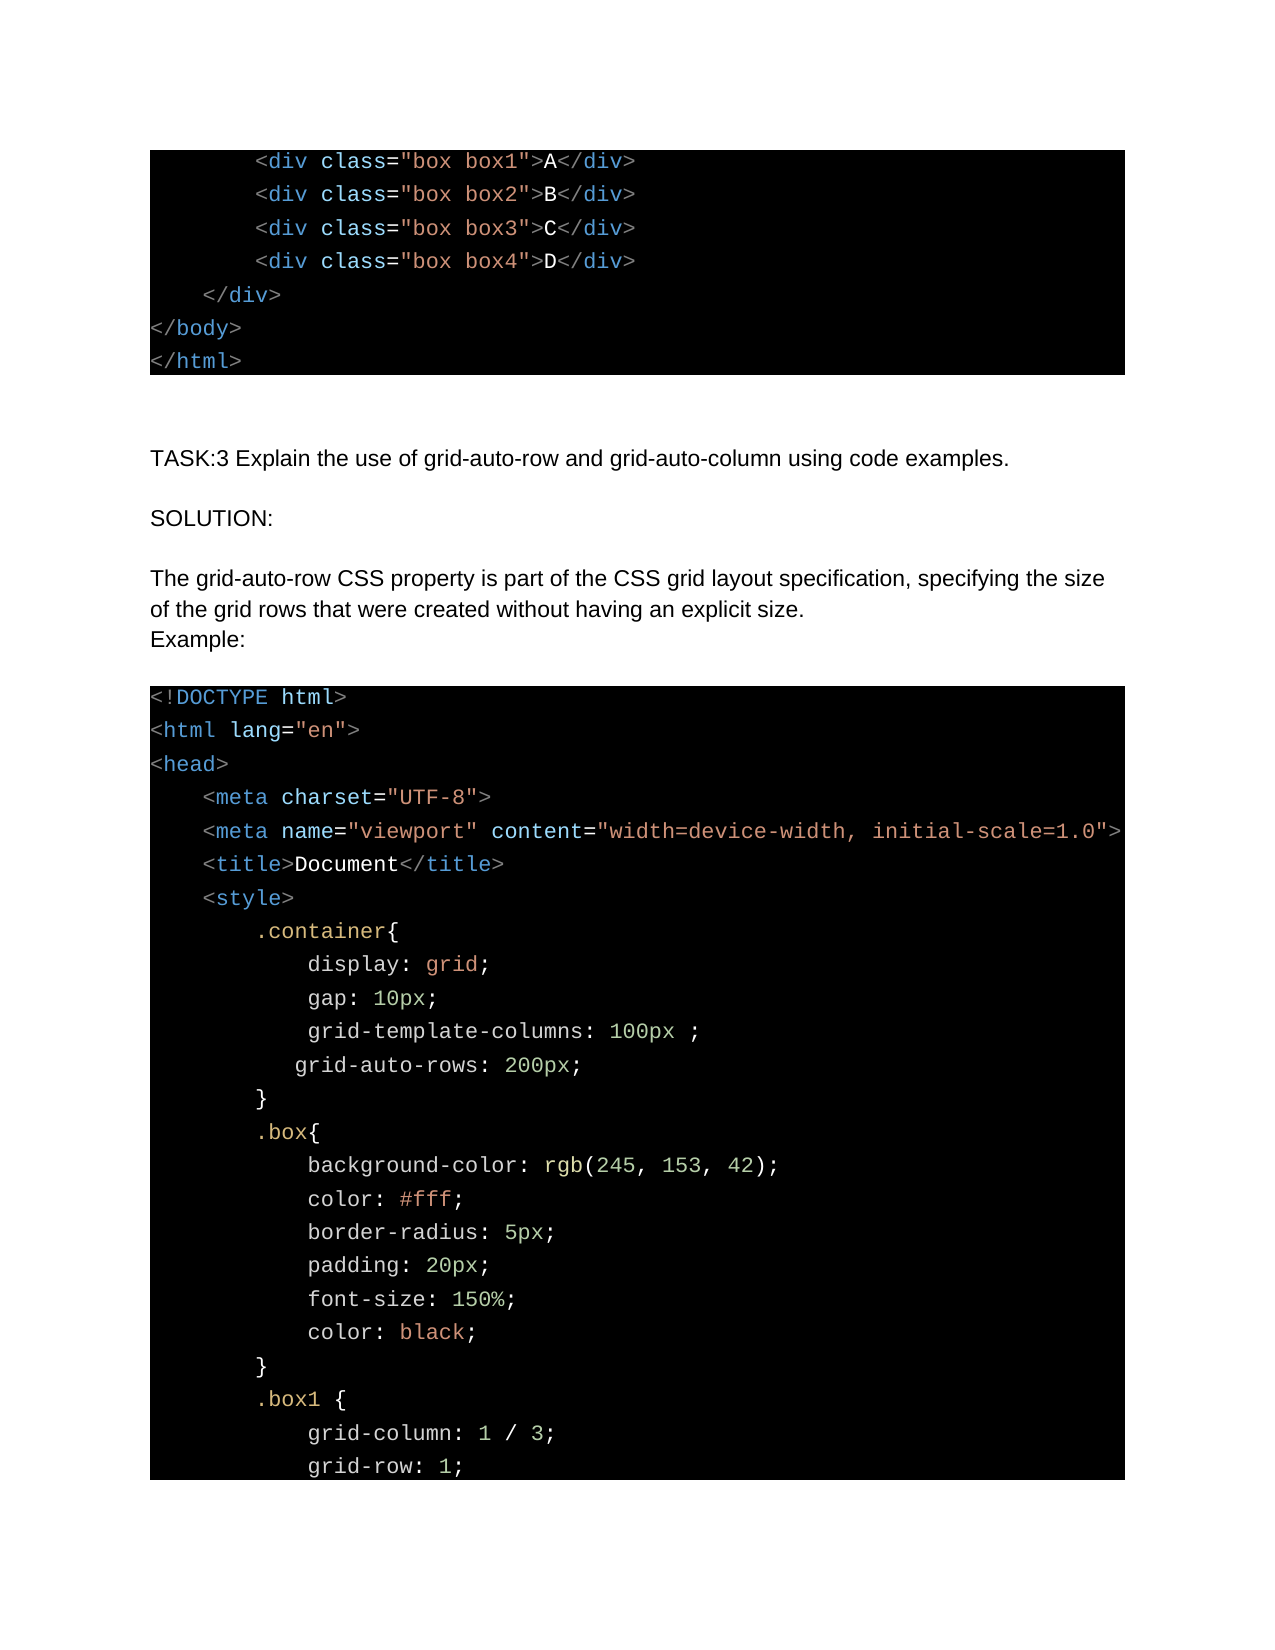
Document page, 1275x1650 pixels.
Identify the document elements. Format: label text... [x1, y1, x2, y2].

text grid-auto-rows: 200px; [150, 1054, 1125, 1079]
text <div class="box box4">D</div> [150, 250, 1125, 275]
text </html> [150, 351, 1125, 375]
text background-color: rgb(245, 153, 42); [150, 1154, 1125, 1179]
text } [150, 1087, 1125, 1112]
text grid-row: 1; [150, 1455, 1125, 1480]
text border-radius: 5px; [150, 1221, 1125, 1246]
text gap: 10px; [150, 987, 1125, 1012]
text .box{ [150, 1121, 1125, 1146]
text Example: [150, 626, 1125, 652]
text </body> [150, 317, 1125, 342]
text <div class="box box2">B</div> [150, 183, 1125, 208]
text <meta charset="UTF-8"> [150, 786, 1125, 811]
text .box1 { [150, 1388, 1125, 1413]
text <meta name="viewport" content="width=device-width, initial-scale=1.0"> [150, 820, 1125, 845]
text grid-column: 1 / 3; [150, 1422, 1125, 1447]
text <!DOCTYPE html> [150, 686, 1125, 711]
text <div class="box box3">C</div> [150, 217, 1125, 242]
text .container{ [150, 920, 1125, 945]
text The grid-auto-row CSS property is part of the CSS grid layout specification, specifying the size of the grid rows that were created without having an explicit size. [150, 565, 1125, 622]
text padding: 20px; [150, 1254, 1125, 1279]
text <head> [150, 753, 1125, 778]
text color: black; [150, 1321, 1125, 1346]
text grid-template-columns: 100px ; [150, 1021, 1125, 1045]
text SOLUTION: [150, 505, 1125, 531]
text </div> [150, 284, 1125, 308]
text color: #fff; [150, 1188, 1125, 1212]
text <style> [150, 887, 1125, 912]
text font-size: 150%; [150, 1288, 1125, 1313]
text <html lang="en"> [150, 719, 1125, 744]
text } [150, 1355, 1125, 1380]
text <div class="box box1">A</div> [150, 150, 1125, 175]
text <title>Document</title> [150, 853, 1125, 878]
text TASK:3 Explain the use of grid-auto-row and grid-auto-column using code examples. [150, 444, 1125, 471]
text display: grid; [150, 954, 1125, 978]
